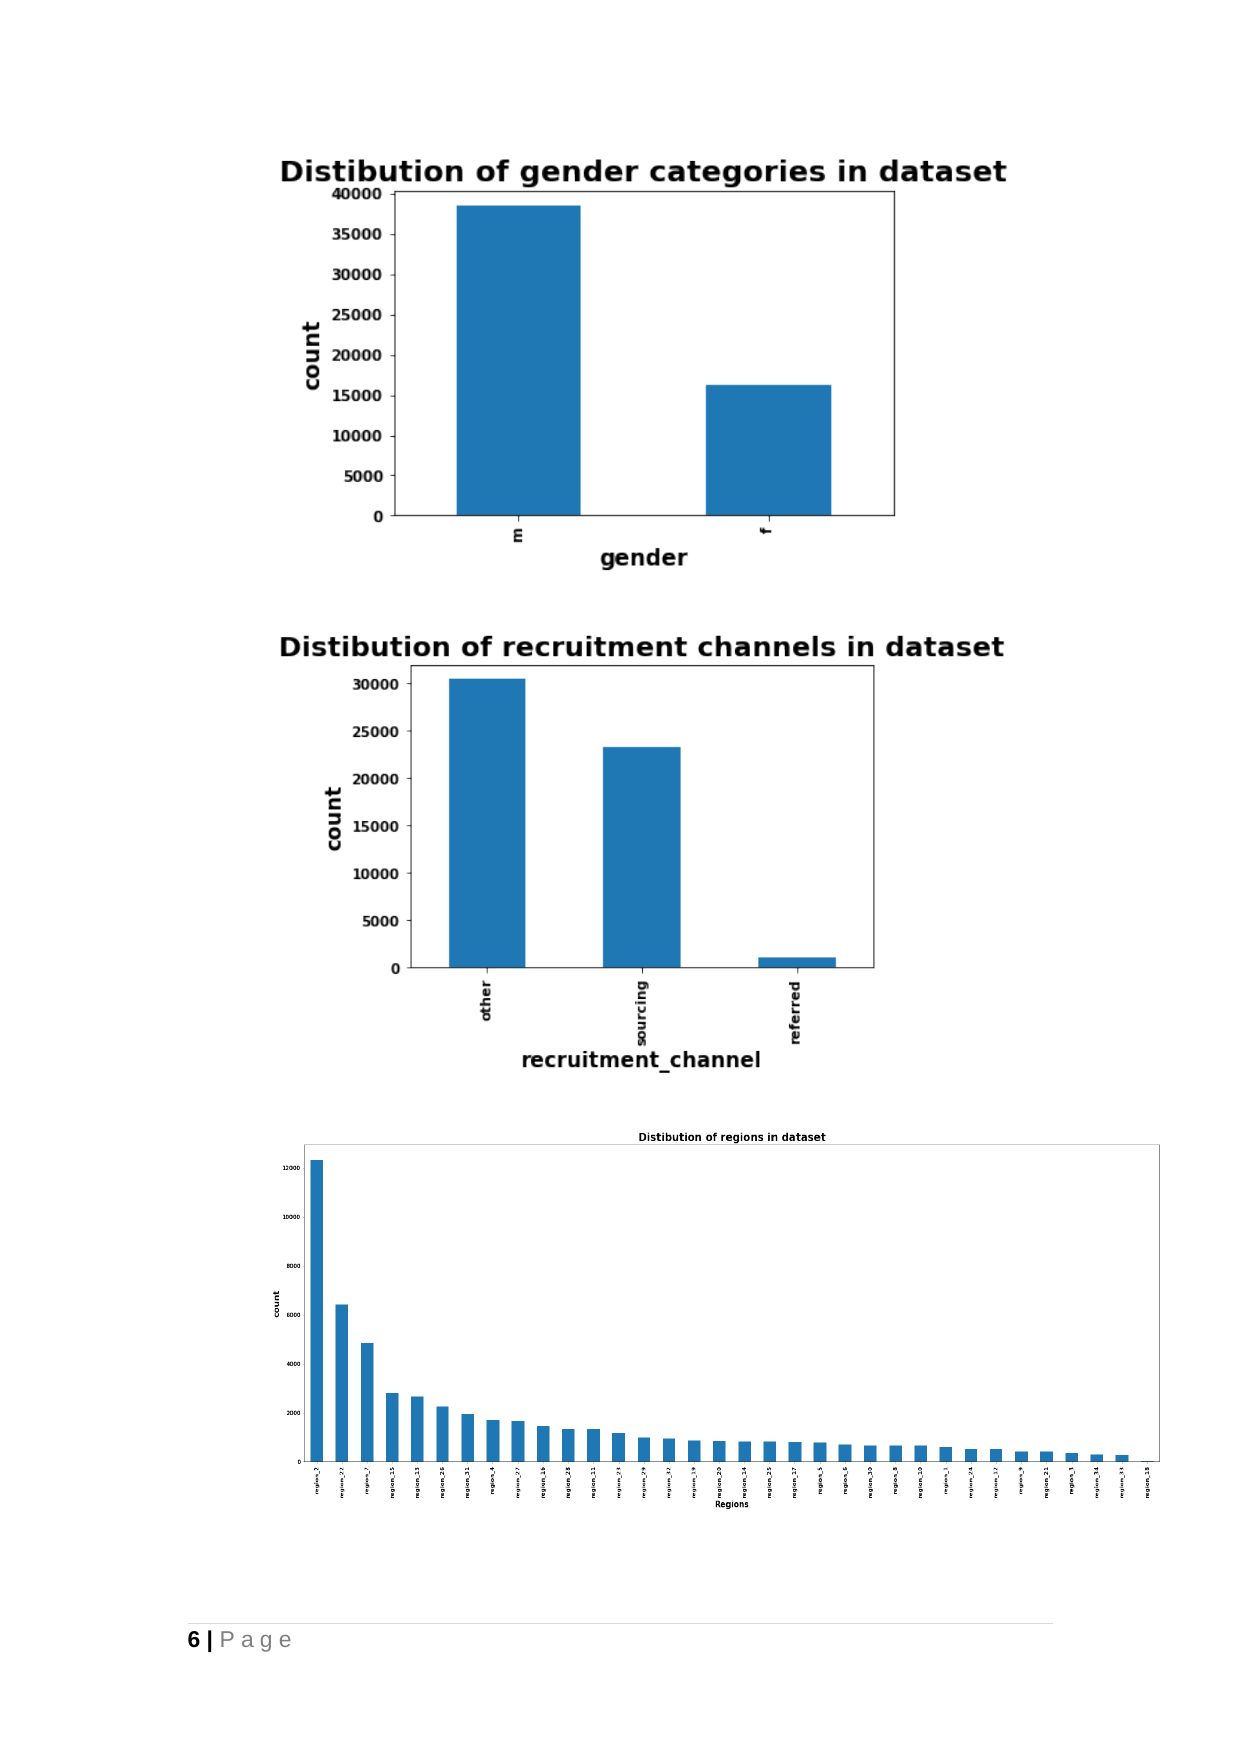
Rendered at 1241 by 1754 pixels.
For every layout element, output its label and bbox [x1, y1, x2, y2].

picture [269, 626, 1015, 1083]
picture [269, 1128, 1163, 1513]
picture [269, 149, 1018, 581]
